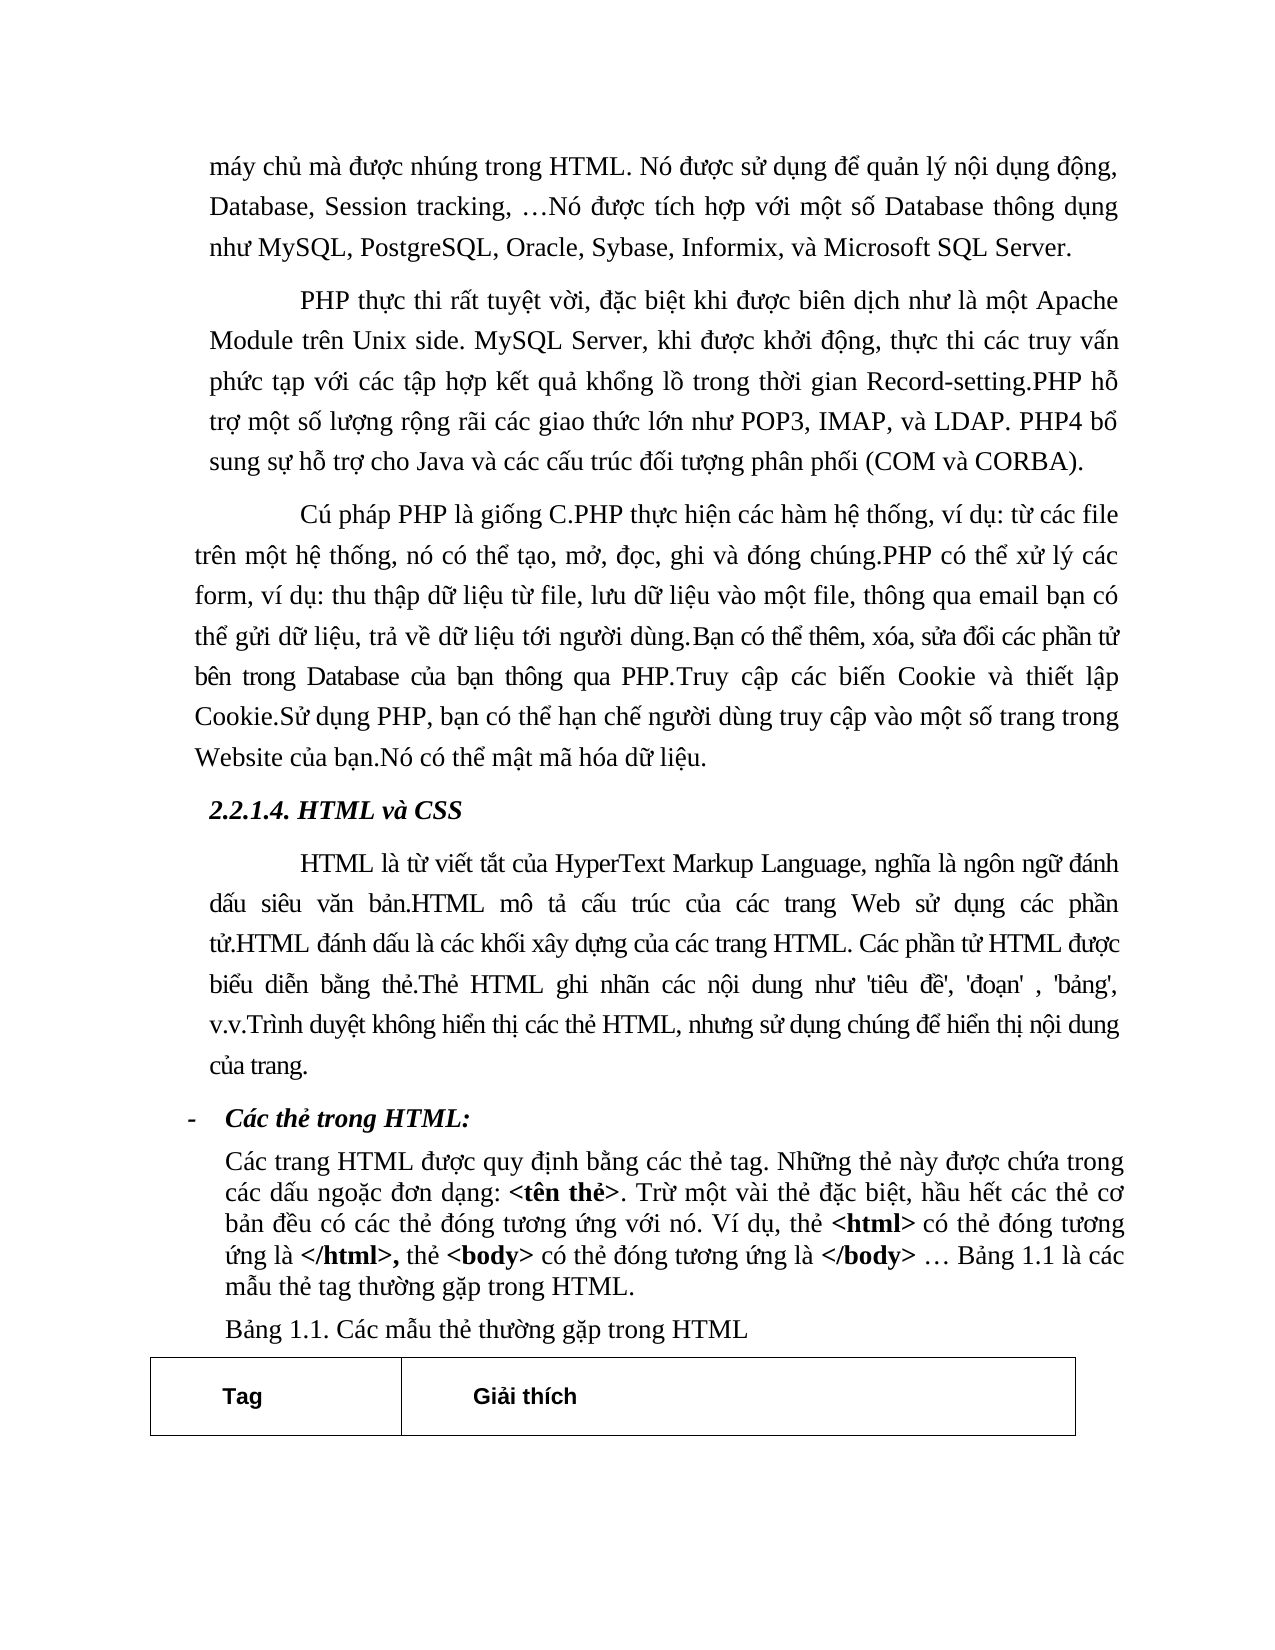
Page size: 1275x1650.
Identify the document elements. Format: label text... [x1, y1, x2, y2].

table_header Giải thích [402, 1358, 1075, 1434]
text Cú pháp PHP là giống C.PHP thực hiện các hàm hệ thống, ví dụ: từ các file trên một hệ thống, nó có thể tạo, mở, đọc, ghi và đóng chúng.PHP có thể xử lý các form, ví dụ: thu thập dữ liệu từ file, lưu dữ liệu vào một file, thông qua email bạn có thể gửi dữ liệu, trả về dữ liệu tới người dùng.Bạn có thể thêm, xóa, sửa đổi các phần tử bên trong Database của bạn thông qua PHP.Truy cập các biến Cookie và thiết lập Cookie.Sử dụng PHP, bạn có thể hạn chế người dùng truy cập vào một số trang trong Website của bạn.Nó có thể mật mã hóa dữ liệu. [194, 498, 1120, 772]
text Các trang HTML được quy định bằng các thẻ tag. Những thẻ này được chứa trong các dấu ngoặc đơn dạng: <tên thẻ>. Trừ một vài thẻ đặc biệt, hầu hết các thẻ cơ bản đều có các thẻ đóng tương ứng với nó. Ví dụ, thẻ <html> có thẻ đóng tương ứng là </html>, thẻ <body> có thẻ đóng tương ứng là </body> … Bảng 1.1 là các mẫu thẻ tag thường gặp trong HTML. [225, 1145, 1125, 1301]
text HTML là từ viết tắt của HyperText Markup Language, nghĩa là ngôn ngữ đánh dấu siêu văn bản.HTML mô tả cấu trúc của các trang Web sử dụng các phần tử.HTML đánh dấu là các khối xây dựng của các trang HTML. Các phần tử HTML được biểu diễn bằng thẻ.Thẻ HTML ghi nhãn các nội dung như 'tiêu đề', 'đoạn' , 'bảng', v.v.Trình duyệt không hiển thị các thẻ HTML, nhưng sử dụng chúng để hiển thị nội dung của trang. [209, 847, 1120, 1080]
subtitle 2.2.1.4. HTML và CSS [150, 794, 1120, 825]
table_header Tag [151, 1358, 401, 1434]
text Bảng 1.1. Các mẫu thẻ thường gặp trong HTML [225, 1313, 1125, 1345]
list Các thẻ trong HTML: [187, 1102, 1125, 1133]
